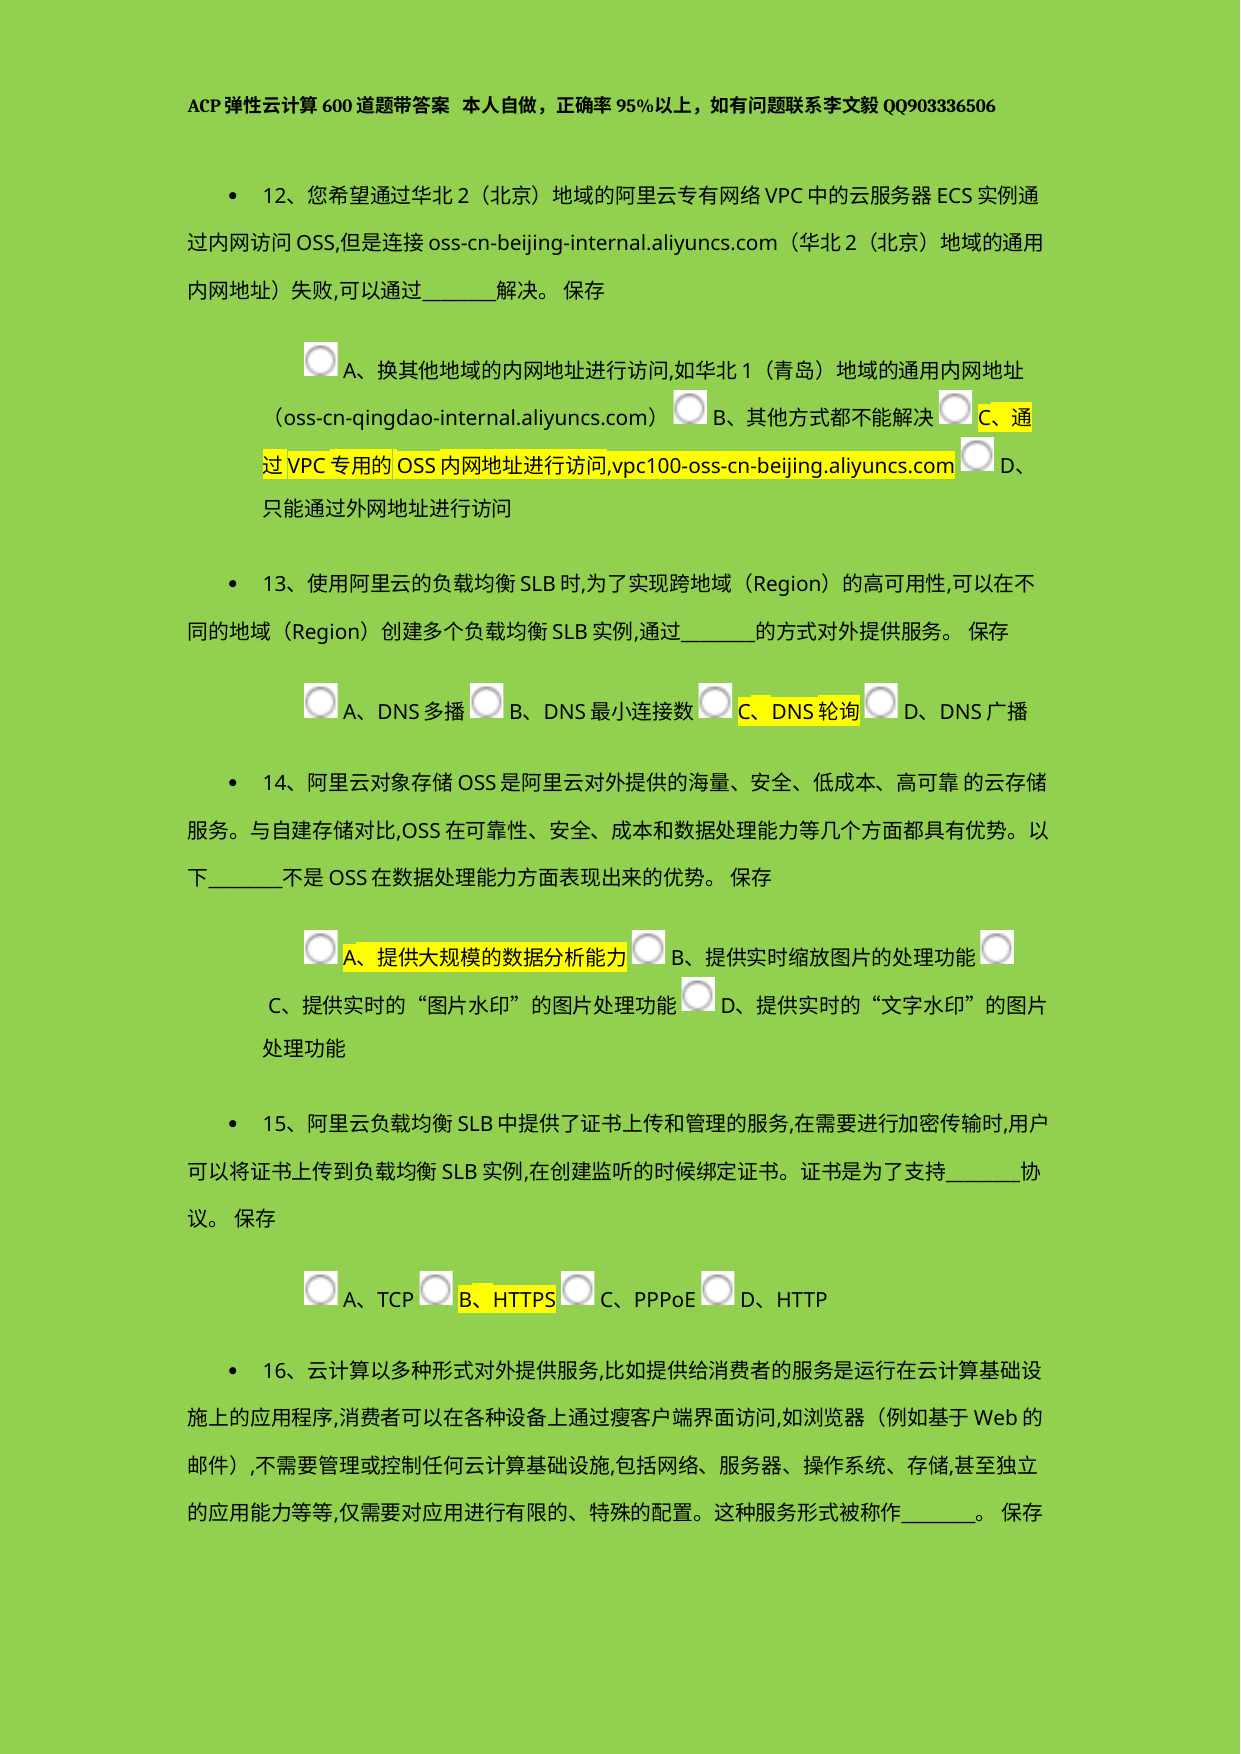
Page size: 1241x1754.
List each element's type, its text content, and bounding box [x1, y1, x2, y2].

picture [938, 390, 973, 424]
picture [701, 1271, 735, 1305]
picture [698, 683, 733, 718]
picture [304, 930, 338, 964]
picture [304, 1271, 338, 1305]
subtitle 12、您希望通过华北2（北京）地域的阿里云专有网络VPC中的云服务器ECS实例通过内网访问OSS,但是连接oss-cn-beijing-internal.aliyuncs.com（华北2（北京）地域的通用内网地址）失败,可以通过________解决。 保存 [187, 172, 1053, 311]
subtitle 14、阿里云对象存储OSS是阿里云对外提供的海量、安全、低成本、高可靠 的云存储服务。与自建存储对比,OSS在可靠性、安全、成本和数据处理能力等几个方面都具有优势。以下________不是OSS在数据处理能力方面表现出来的优势。 保存 [187, 759, 1053, 898]
text A、DNS多播 B、DNS最小连接数 C、DNS轮询 D、DNS广播 [262, 684, 1053, 728]
text A、换其他地域的内网地址进行访问,如华北1（青岛）地域的通用内网地址（oss-cn-qingdao-internal.aliyuncs.com） B、其他方式都不能解决 C、通过VPC专用的OSS内网地址进行访问,vpc100-oss-cn-beijing.aliyuncs.com D、只能通过外网地址进行访问 [262, 343, 1053, 529]
picture [673, 390, 707, 424]
picture [304, 683, 338, 718]
text A、提供大规模的数据分析能力 B、提供实时缩放图片的处理功能 C、提供实时的“图片水印”的图片处理功能 D、提供实时的“文字水印”的图片处理功能 [262, 930, 1053, 1069]
picture [419, 1271, 453, 1305]
text A、TCP B、HTTPS C、PPPoE D、HTTP [262, 1271, 1053, 1315]
picture [561, 1271, 595, 1305]
picture [681, 977, 715, 1011]
subtitle 13、使用阿里云的负载均衡SLB时,为了实现跨地域（Region）的高可用性,可以在不同的地域（Region）创建多个负载均衡SLB实例,通过________的方式对外提供服务。 保存 [187, 561, 1053, 652]
picture [960, 437, 994, 471]
subtitle 15、阿里云负载均衡SLB中提供了证书上传和管理的服务,在需要进行加密传输时,用户可以将证书上传到负载均衡SLB实例,在创建监听的时候绑定证书。证书是为了支持________协议。 保存 [187, 1101, 1053, 1240]
picture [864, 683, 898, 718]
picture [470, 683, 504, 718]
picture [304, 342, 338, 376]
subtitle 16、云计算以多种形式对外提供服务,比如提供给消费者的服务是运行在云计算基础设施上的应用程序,消费者可以在各种设备上通过瘦客户端界面访问,如浏览器（例如基于Web的邮件）,不需要管理或控制任何云计算基础设施,包括网络、服务器、操作系统、存储,甚至独立的应用能力等等,仅需要对应用进行有限的、特殊的配置。这种服务形式被称作________。 保存 [187, 1347, 1053, 1533]
picture [980, 930, 1014, 964]
picture [631, 930, 665, 964]
